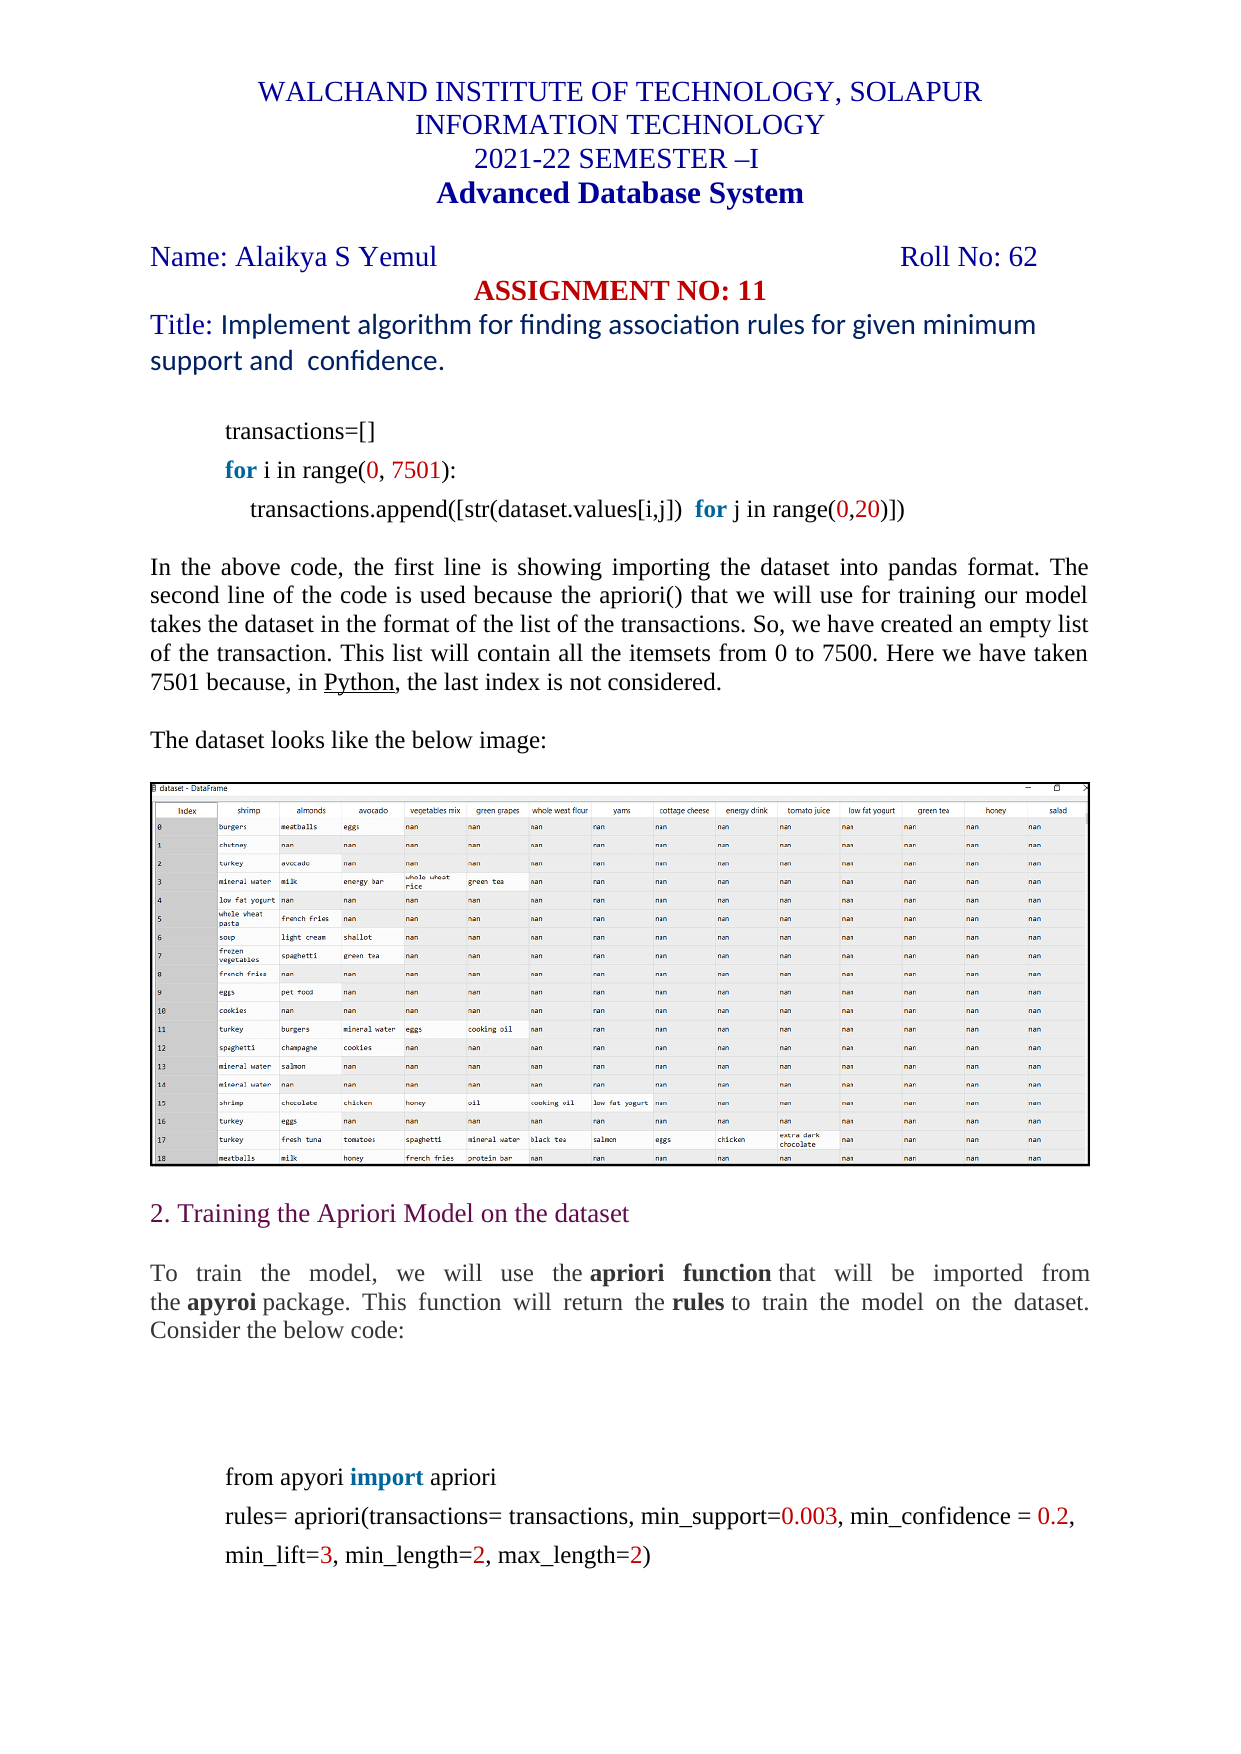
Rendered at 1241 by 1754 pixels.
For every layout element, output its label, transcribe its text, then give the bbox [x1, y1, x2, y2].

text transactions.append([str(dataset.values[i,j]) for j in range(0,20)]) [225, 483, 1090, 523]
picture [150, 782, 1091, 1167]
text from apyori import apriori [225, 1451, 1090, 1490]
text 2. Training the Apriori Model on the dataset [150, 1196, 1090, 1229]
text The dataset looks like the below image: [150, 725, 1090, 753]
text for i in range(0, 7501): [225, 444, 1090, 483]
text transactions=[] [225, 405, 1090, 444]
text In the above code, the first line is showing importing the dataset into pandas format. The second line of the code is used because the apriori() that we will use for training our model takes the dataset in the format of the list of the transactions. So, we have created an empty list of the transaction. This list will contain all the itemsets from 0 to 7500. Here we have taken 7501 because, in Python, the last index is not considered. [150, 552, 1090, 696]
text To train the model, we will use the apriori function that will be imported from the apyroi package. This function will return the rules to train the model on the dataset. Consider the below code: [150, 1258, 1090, 1344]
text rules= apriori(transactions= transactions, min_support=0.003, min_confidence = 0.2, min_lift=3, min_length=2, max_length=2) [225, 1490, 1090, 1568]
